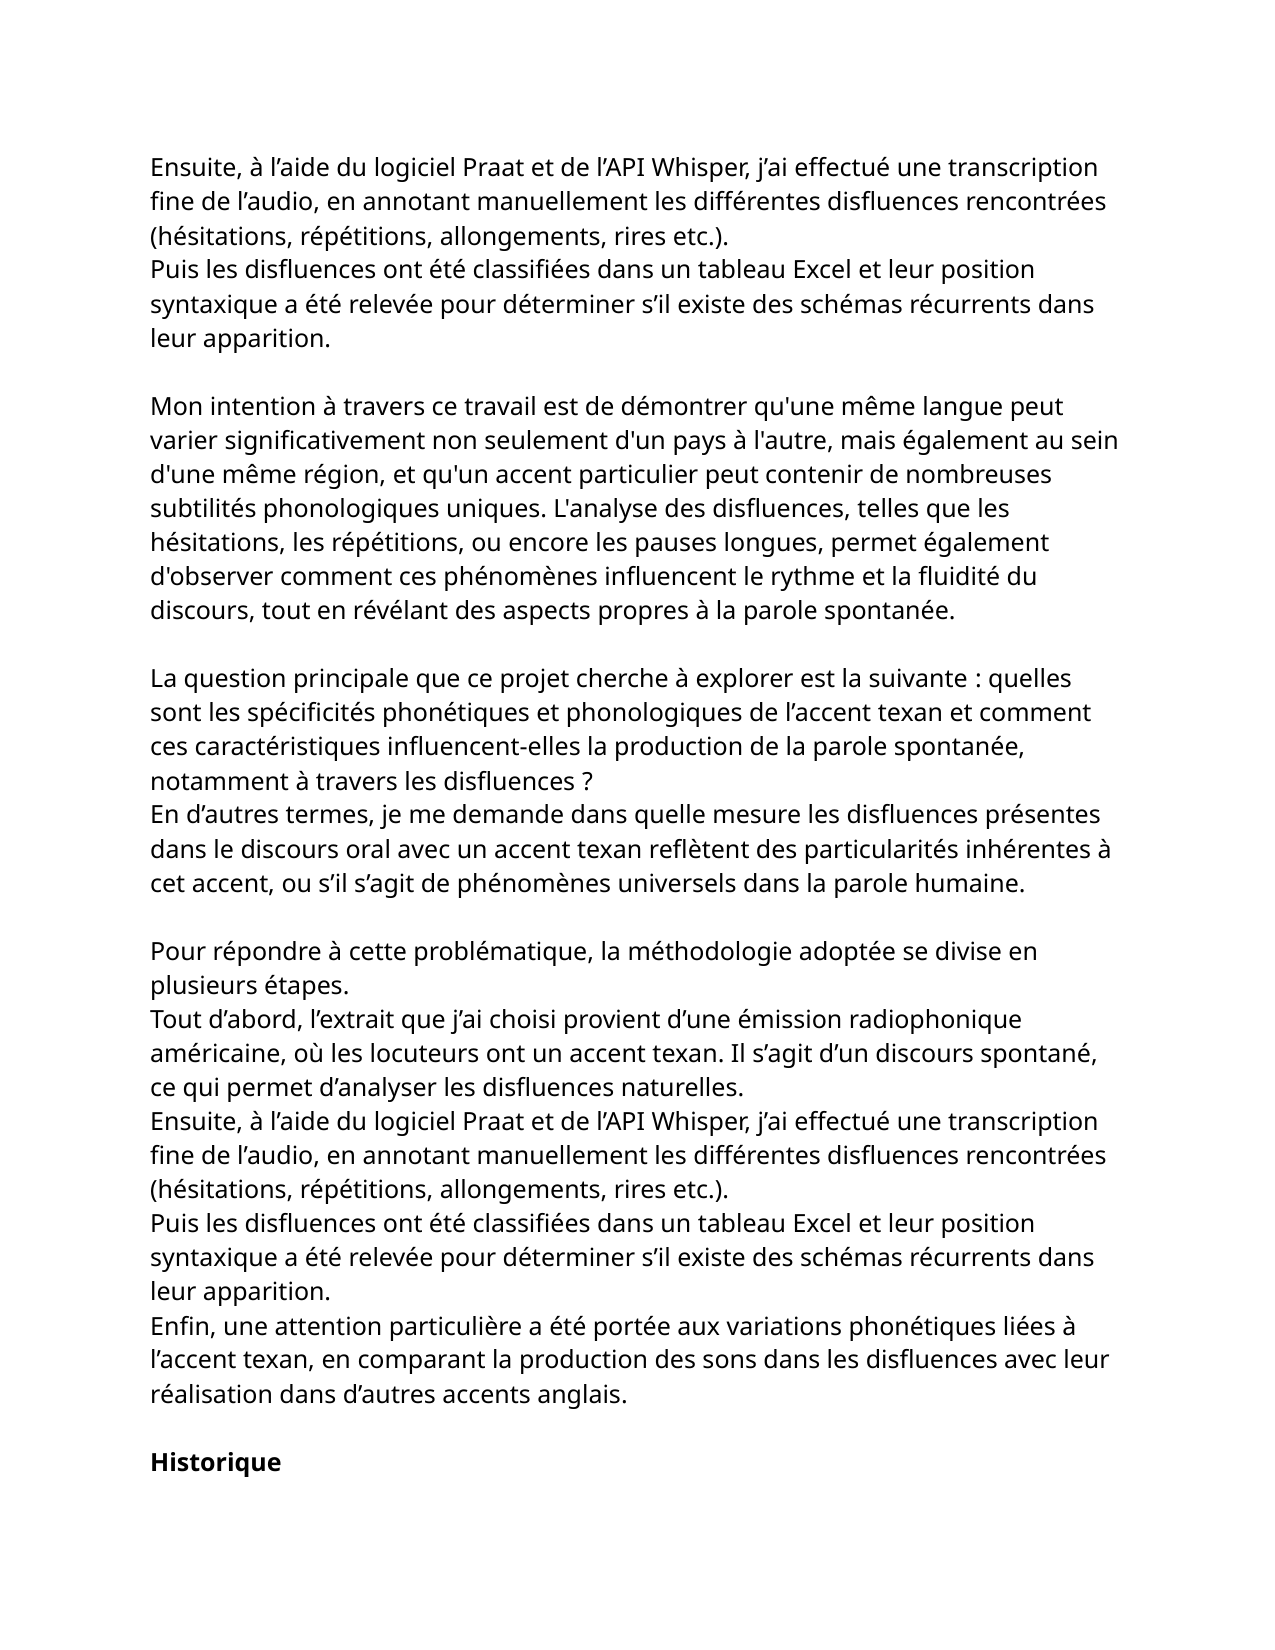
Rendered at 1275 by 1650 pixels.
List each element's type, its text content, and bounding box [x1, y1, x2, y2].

text En d’autres termes, je me demande dans quelle mesure les disfluences présentes dans le discours oral avec un accent texan reflètent des particularités inhérentes à cet accent, ou s’il s’agit de phénomènes universels dans la parole humaine. [150, 797, 1125, 899]
text Pour répondre à cette problématique, la méthodologie adoptée se divise en plusieurs étapes. [150, 933, 1125, 1002]
text Historique [150, 1444, 1125, 1478]
text Mon intention à travers ce travail est de démontrer qu'une même langue peut varier significativement non seulement d'un pays à l'autre, mais également au sein d'une même région, et qu'un accent particulier peut contenir de nombreuses subtilités phonologiques uniques. L'analyse des disfluences, telles que les hésitations, les répétitions, ou encore les pauses longues, permet également d'observer comment ces phénomènes influencent le rythme et la fluidité du discours, tout en révélant des aspects propres à la parole spontanée. [150, 388, 1125, 627]
text La question principale que ce projet cherche à explorer est la suivante : quelles sont les spécificités phonétiques et phonologiques de l’accent texan et comment ces caractéristiques influencent-elles la production de la parole spontanée, notamment à travers les disfluences ? [150, 661, 1125, 797]
text Puis les disfluences ont été classifiées dans un tableau Excel et leur position syntaxique a été relevée pour déterminer s’il existe des schémas récurrents dans leur apparition. [150, 1206, 1125, 1308]
text Tout d’abord, l’extrait que j’ai choisi provient d’une émission radiophonique américaine, où les locuteurs ont un accent texan. Il s’agit d’un discours spontané, ce qui permet d’analyser les disfluences naturelles. [150, 1002, 1125, 1104]
text Ensuite, à l’aide du logiciel Praat et de l’API Whisper, j’ai effectué une transcription fine de l’audio, en annotant manuellement les différentes disfluences rencontrées (hésitations, répétitions, allongements, rires etc.). [150, 150, 1125, 252]
text Ensuite, à l’aide du logiciel Praat et de l’API Whisper, j’ai effectué une transcription fine de l’audio, en annotant manuellement les différentes disfluences rencontrées (hésitations, répétitions, allongements, rires etc.). [150, 1104, 1125, 1206]
text Puis les disfluences ont été classifiées dans un tableau Excel et leur position syntaxique a été relevée pour déterminer s’il existe des schémas récurrents dans leur apparition. [150, 252, 1125, 354]
text Enfin, une attention particulière a été portée aux variations phonétiques liées à l’accent texan, en comparant la production des sons dans les disfluences avec leur réalisation dans d’autres accents anglais. [150, 1308, 1125, 1410]
